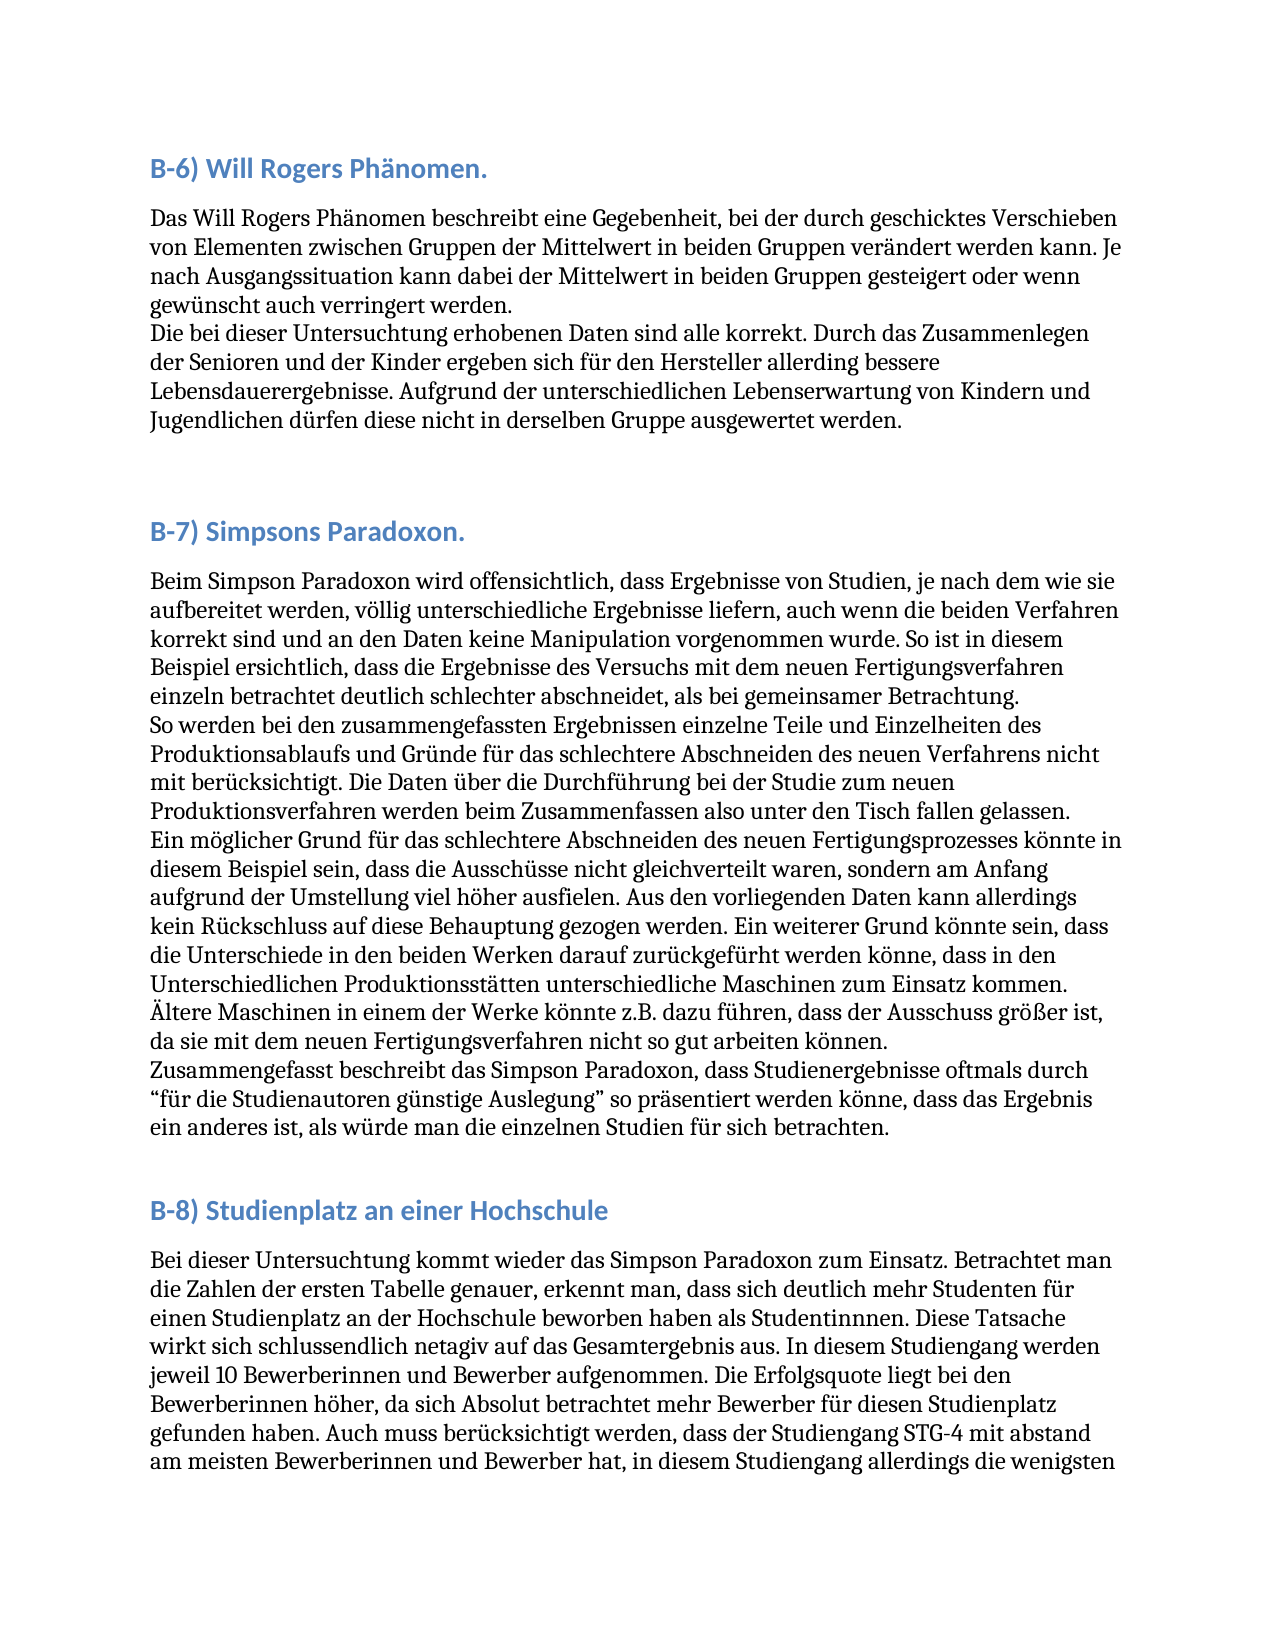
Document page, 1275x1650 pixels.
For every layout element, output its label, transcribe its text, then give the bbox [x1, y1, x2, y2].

text Beim Simpson Paradoxon wird offensichtlich, dass Ergebnisse von Studien, je nach dem wie sie aufbereitet werden, völlig unterschiedliche Ergebnisse liefern, auch wenn die beiden Verfahren korrekt sind und an den Daten keine Manipulation vorgenommen wurde. So ist in diesem Beispiel ersichtlich, dass die Ergebnisse des Versuchs mit dem neuen Fertigungsverfahren einzeln betrachtet deutlich schlechter abschneidet, als bei gemeinsamer Betrachtung. So werden bei den zusammengefassten Ergebnissen einzelne Teile und Einzelheiten des Produktionsablaufs und Gründe für das schlechtere Abschneiden des neuen Verfahrens nicht mit berücksichtigt. Die Daten über die Durchführung bei der Studie zum neuen Produktionsverfahren werden beim Zusammenfassen also unter den Tisch fallen gelassen. Ein möglicher Grund für das schlechtere Abschneiden des neuen Fertigungsprozesses könnte in diesem Beispiel sein, dass die Ausschüsse nicht gleichverteilt waren, sondern am Anfang aufgrund der Umstellung viel höher ausfielen. Aus den vorliegenden Daten kann allerdings kein Rückschluss auf diese Behauptung gezogen werden. Ein weiterer Grund könnte sein, dass die Unterschiede in den beiden Werken darauf zurückgefürht werden könne, dass in den Unterschiedlichen Produktionsstätten unterschiedliche Maschinen zum Einsatz kommen. Ältere Maschinen in einem der Werke könnte z.B. dazu führen, dass der Ausschuss größer ist, da sie mit dem neuen Fertigungsverfahren nicht so gut arbeiten können. Zusammengefasst beschreibt das Simpson Paradoxon, dass Studienergebnisse oftmals durch “für die Studienautoren günstige Auslegung” so präsentiert werden könne, dass das Ergebnis ein anderes ist, als würde man die einzelnen Studien für sich betrachten. [150, 567, 1125, 1171]
text Das Will Rogers Phänomen beschreibt eine Gegebenheit, bei der durch geschicktes Verschieben von Elementen zwischen Gruppen der Mittelwert in beiden Gruppen verändert werden kann. Je nach Ausgangssituation kann dabei der Mittelwert in beiden Gruppen gesteigert oder wenn gewünscht auch verringert werden. Die bei dieser Untersuchtung erhobenen Daten sind alle korrekt. Durch das Zusammenlegen der Senioren und der Kinder ergeben sich für den Hersteller allerding bessere Lebensdauerergebnisse. Aufgrund der unterschiedlichen Lebenserwartung von Kindern und Jugendlichen dürfen diese nicht in derselben Gruppe ausgewertet werden. [150, 204, 1125, 492]
subtitle B-8) Studienplatz an einer Hochschule [150, 1192, 1125, 1227]
subtitle B-6) Will Rogers Phänomen. [150, 150, 1125, 186]
subtitle B-7) Simpsons Paradoxon. [150, 513, 1125, 548]
